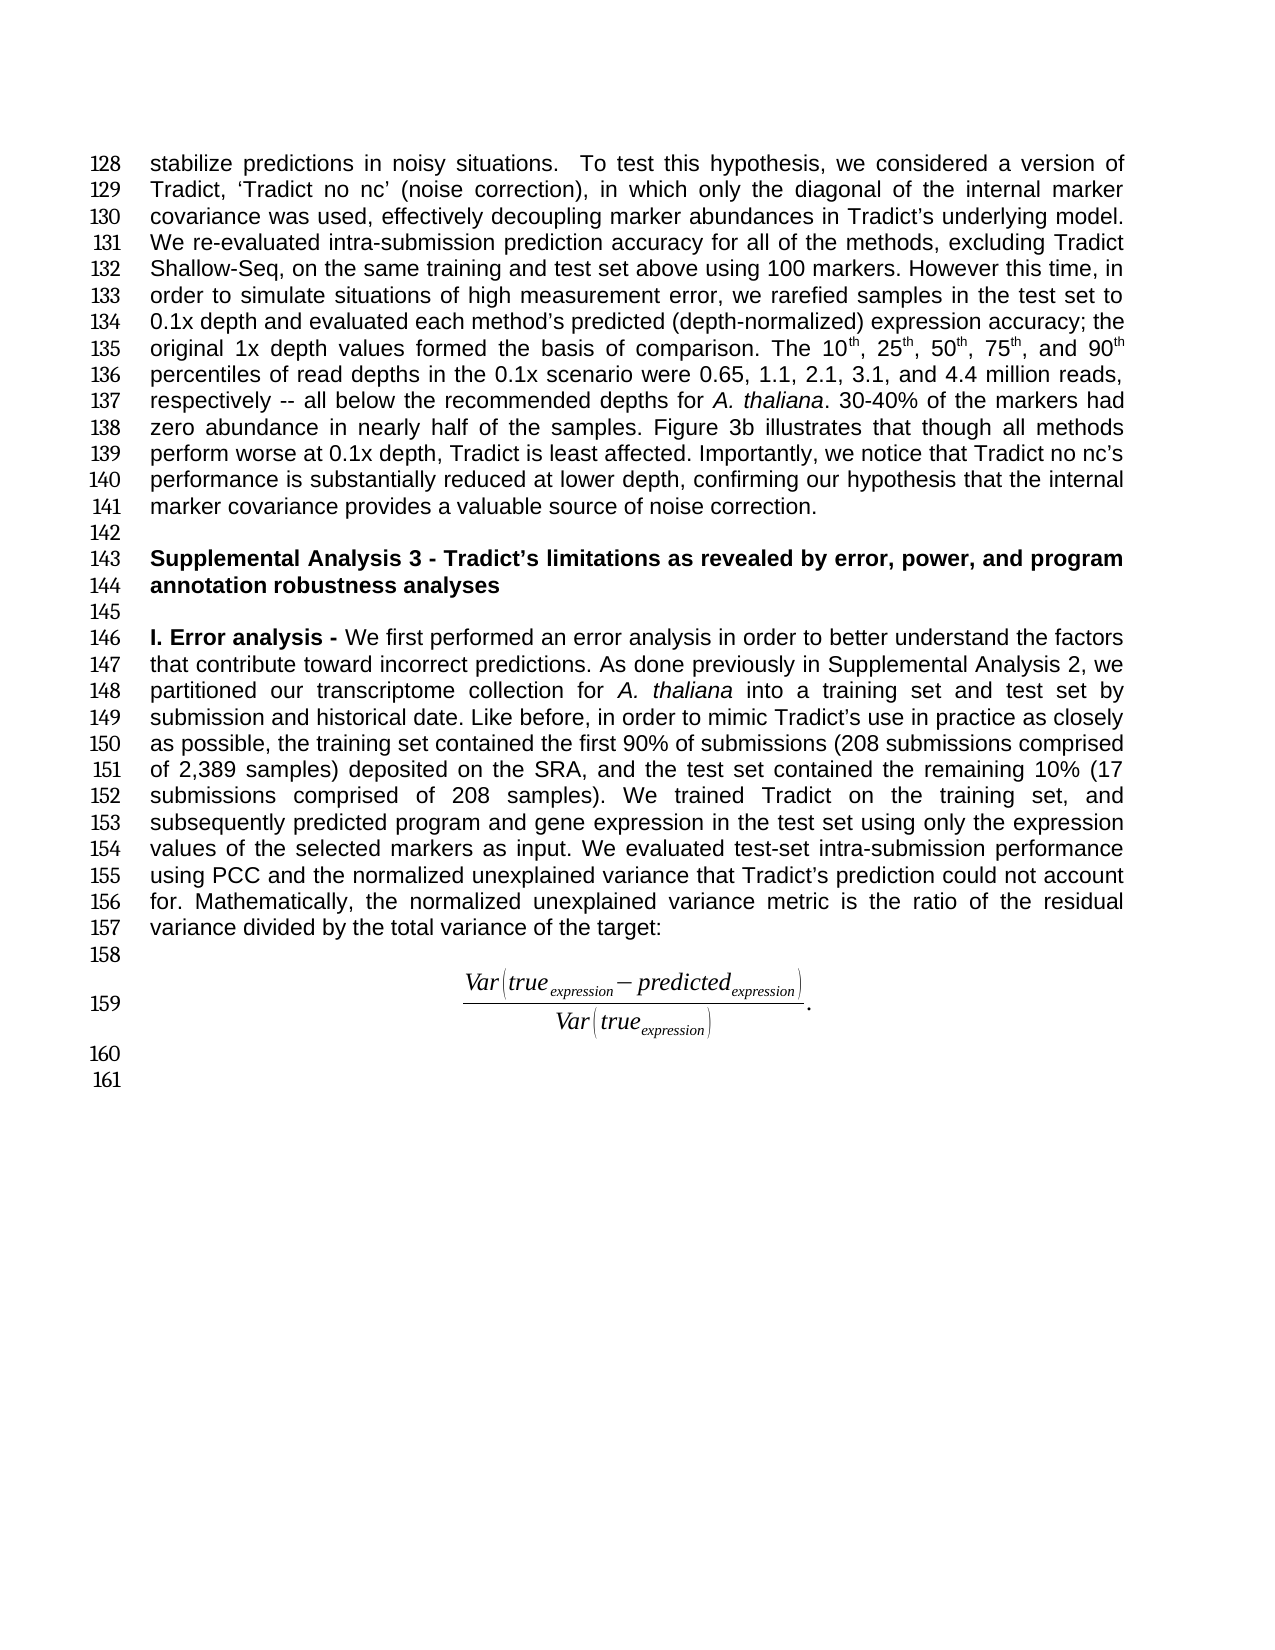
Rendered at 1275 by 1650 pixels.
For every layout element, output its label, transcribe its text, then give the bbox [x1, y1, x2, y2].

text I. Error analysis - We first performed an error analysis in order to better understand the factors that contribute toward incorrect predictions. As done previously in Supplemental Analysis 2, we partitioned our transcriptome collection for A. thaliana into a training set and test set by submission and historical date. Like before, in order to mimic Tradict’s use in practice as closely as possible, the training set contained the first 90% of submissions (208 submissions comprised of 2,389 samples) deposited on the SRA, and the test set contained the remaining 10% (17 submissions comprised of 208 samples). We trained Tradict on the training set, and subsequently predicted program and gene expression in the test set using only the expression values of the selected markers as input. We evaluated test-set intra-submission performance using PCC and the normalized unexplained variance that Tradict’s prediction could not account for. Mathematically, the normalized unexplained variance metric is the ratio of the residual variance divided by the total variance of the target: [150, 624, 1125, 941]
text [150, 150, 1125, 519]
text Supplemental Analysis 3 - Tradict’s limitations as revealed by error, power, and program annotation robustness analyses [150, 545, 1125, 598]
